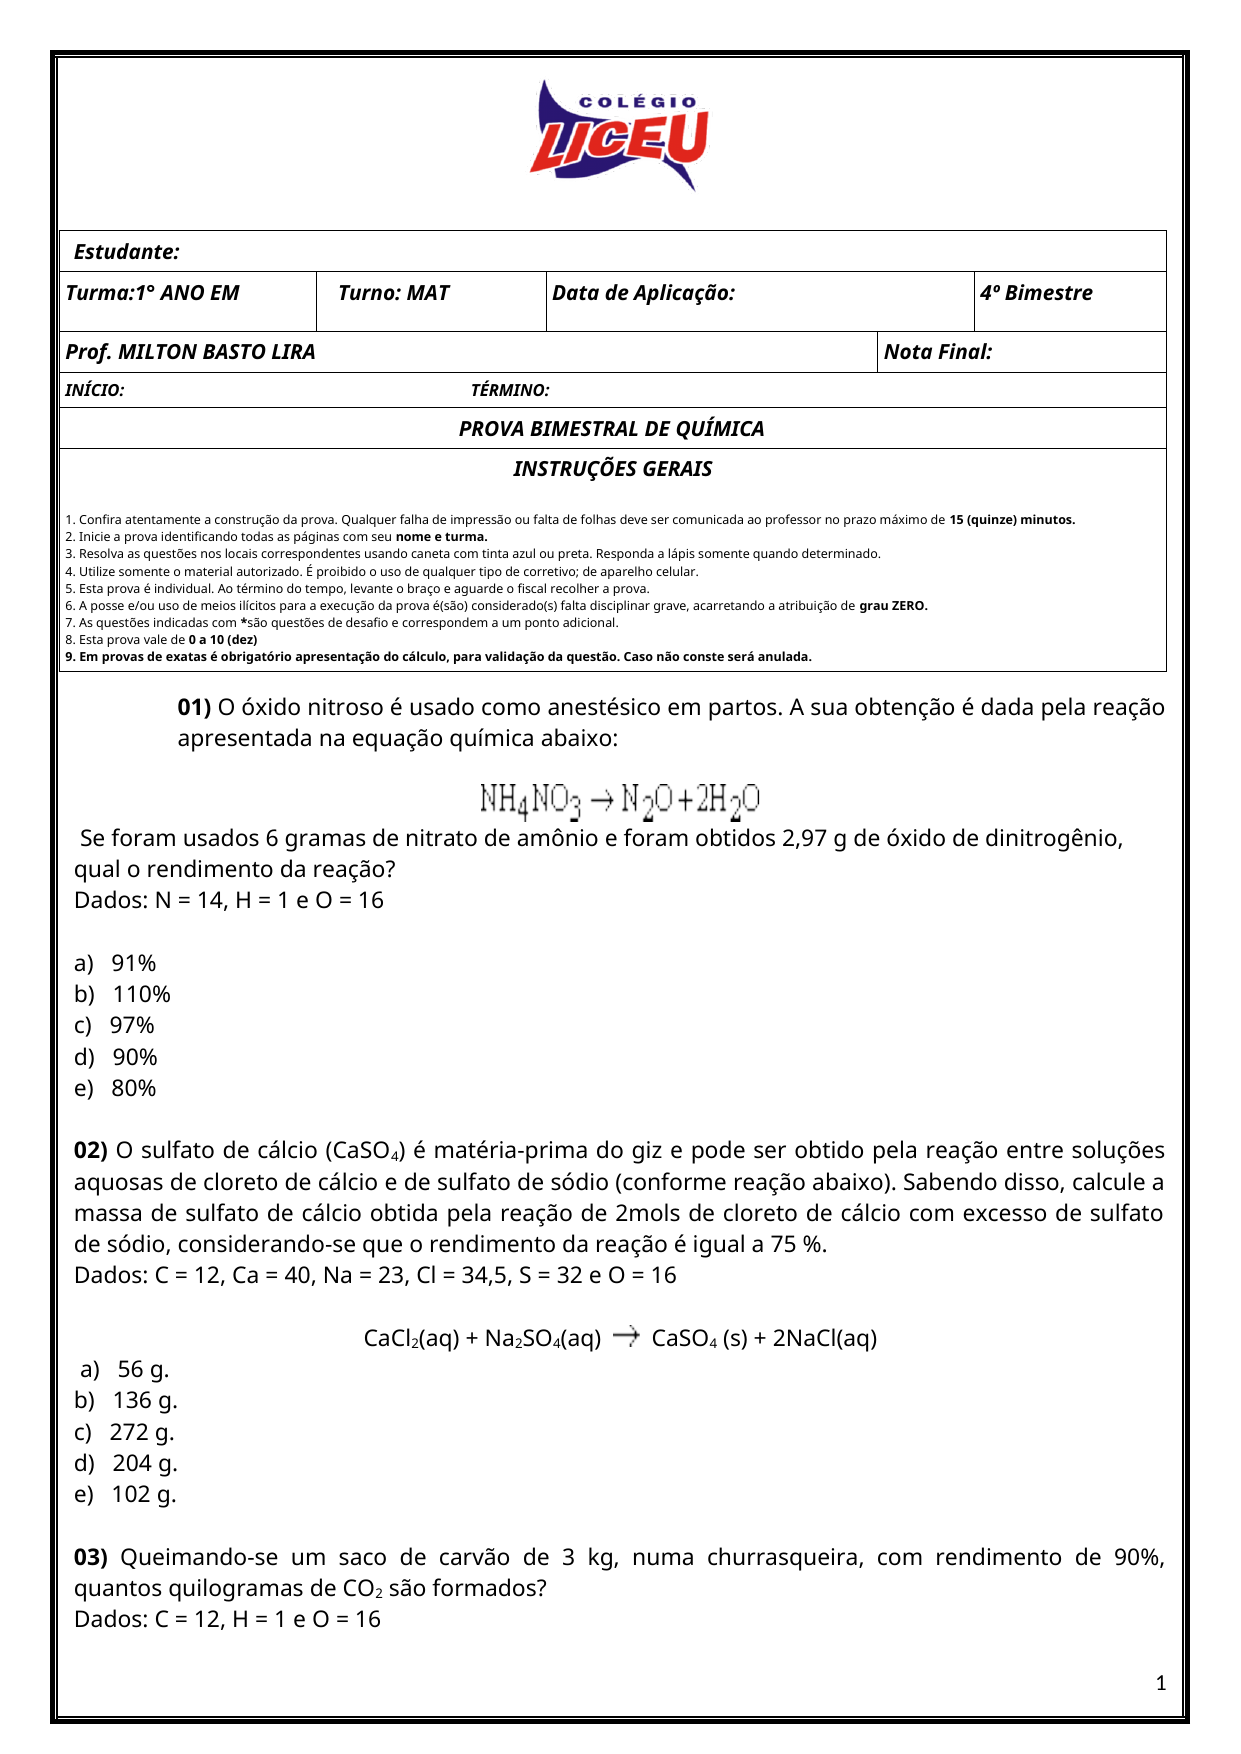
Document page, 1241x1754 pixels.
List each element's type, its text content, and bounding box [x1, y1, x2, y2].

text Dados: N = 14, H = 1 e O = 16 [74, 884, 1167, 915]
text CaCl2(aq) + Na2SO4(aq) CaSO4 (s) + 2NaCl(aq) [74, 1322, 1167, 1353]
table_cell Data de Aplicação: [547, 272, 974, 331]
table_cell Prof. MILTON BASTO LIRA [60, 332, 877, 372]
text c) 272 g. [74, 1415, 1167, 1447]
table_cell Turno: MAT [317, 272, 546, 331]
text b) 110% [74, 978, 1167, 1009]
text 01) O óxido nitroso é usado como anestésico em partos. A sua obtenção é dada pela reação apresentada na equação química abaixo: [177, 672, 1167, 753]
table_header Estudante: [60, 231, 1166, 271]
text a) 56 g. [74, 1353, 1167, 1384]
table_cell PROVA BIMESTRAL DE QUÍMICA [60, 408, 1166, 448]
text Dados: C = 12, Ca = 40, Na = 23, Cl = 34,5, S = 32 e O = 16 [74, 1259, 1167, 1290]
picture [481, 784, 760, 822]
text d) 90% [74, 1040, 1167, 1072]
text 03) Queimando-se um saco de carvão de 3 kg, numa churrasqueira, com rendimento de 90%, quantos quilogramas de CO2 são formados? [74, 1540, 1167, 1603]
text d) 204 g. [74, 1447, 1167, 1478]
text e) 102 g. [74, 1478, 1167, 1509]
text Se foram usados 6 gramas de nitrato de amônio e foram obtidos 2,97 g de óxido de dinitrogênio, qual o rendimento da reação? [74, 822, 1167, 884]
text b) 136 g. [74, 1384, 1167, 1415]
table_cell INSTRUÇÕES GERAIS 1. Confira atentamente a construção da prova. Qualquer falha de impressão ou falta de folhas deve ser comunicada ao professor no prazo máximo de 15 (quinze) minutos. 2. Inicie a prova identificando todas as páginas com seu nome e turma. 3. Resolva as questões nos locais correspondentes usando caneta com tinta azul ou preta. Responda a lápis somente quando determinado. 4. Utilize somente o material autorizado. É proibido o uso de qualquer tipo de corretivo; de aparelho celular. 5. Esta prova é individual. Ao término do tempo, levante o braço e aguarde o fiscal recolher a prova. 6. A posse e/ou uso de meios ilícitos para a execução da prova é(são) considerado(s) falta disciplinar grave, acarretando a atribuição de grau ZERO. 7. As questões indicadas com *são questões de desafio e correspondem a um ponto adicional. 8. Esta prova vale de 0 a 10 (dez) 9. Em provas de exatas é obrigatório apresentação do cálculo, para validação da questão. Caso não conste será anulada. [60, 449, 1166, 671]
text 02) O sulfato de cálcio (CaSO4) é matéria-prima do giz e pode ser obtido pela reação entre soluções aquosas de cloreto de cálcio e de sulfato de sódio (conforme reação abaixo). Sabendo disso, calcule a massa de sulfato de cálcio obtida pela reação de 2mols de cloreto de cálcio com excesso de sulfato de sódio, considerando-se que o rendimento da reação é igual a 75 %. [74, 1134, 1167, 1259]
table_cell 4º Bimestre [975, 272, 1166, 331]
text Dados: C = 12, H = 1 e O = 16 [74, 1603, 1167, 1634]
text e) 80% [74, 1072, 1167, 1103]
table_cell Nota Final: [878, 332, 1166, 372]
table_cell Turma:1° ANO EM [60, 272, 316, 331]
text c) 97% [74, 1009, 1167, 1040]
picture [613, 1325, 640, 1347]
text a) 91% [74, 947, 1167, 978]
picture [519, 70, 719, 196]
table_cell INÍCIO: TÉRMINO: [60, 373, 1166, 407]
